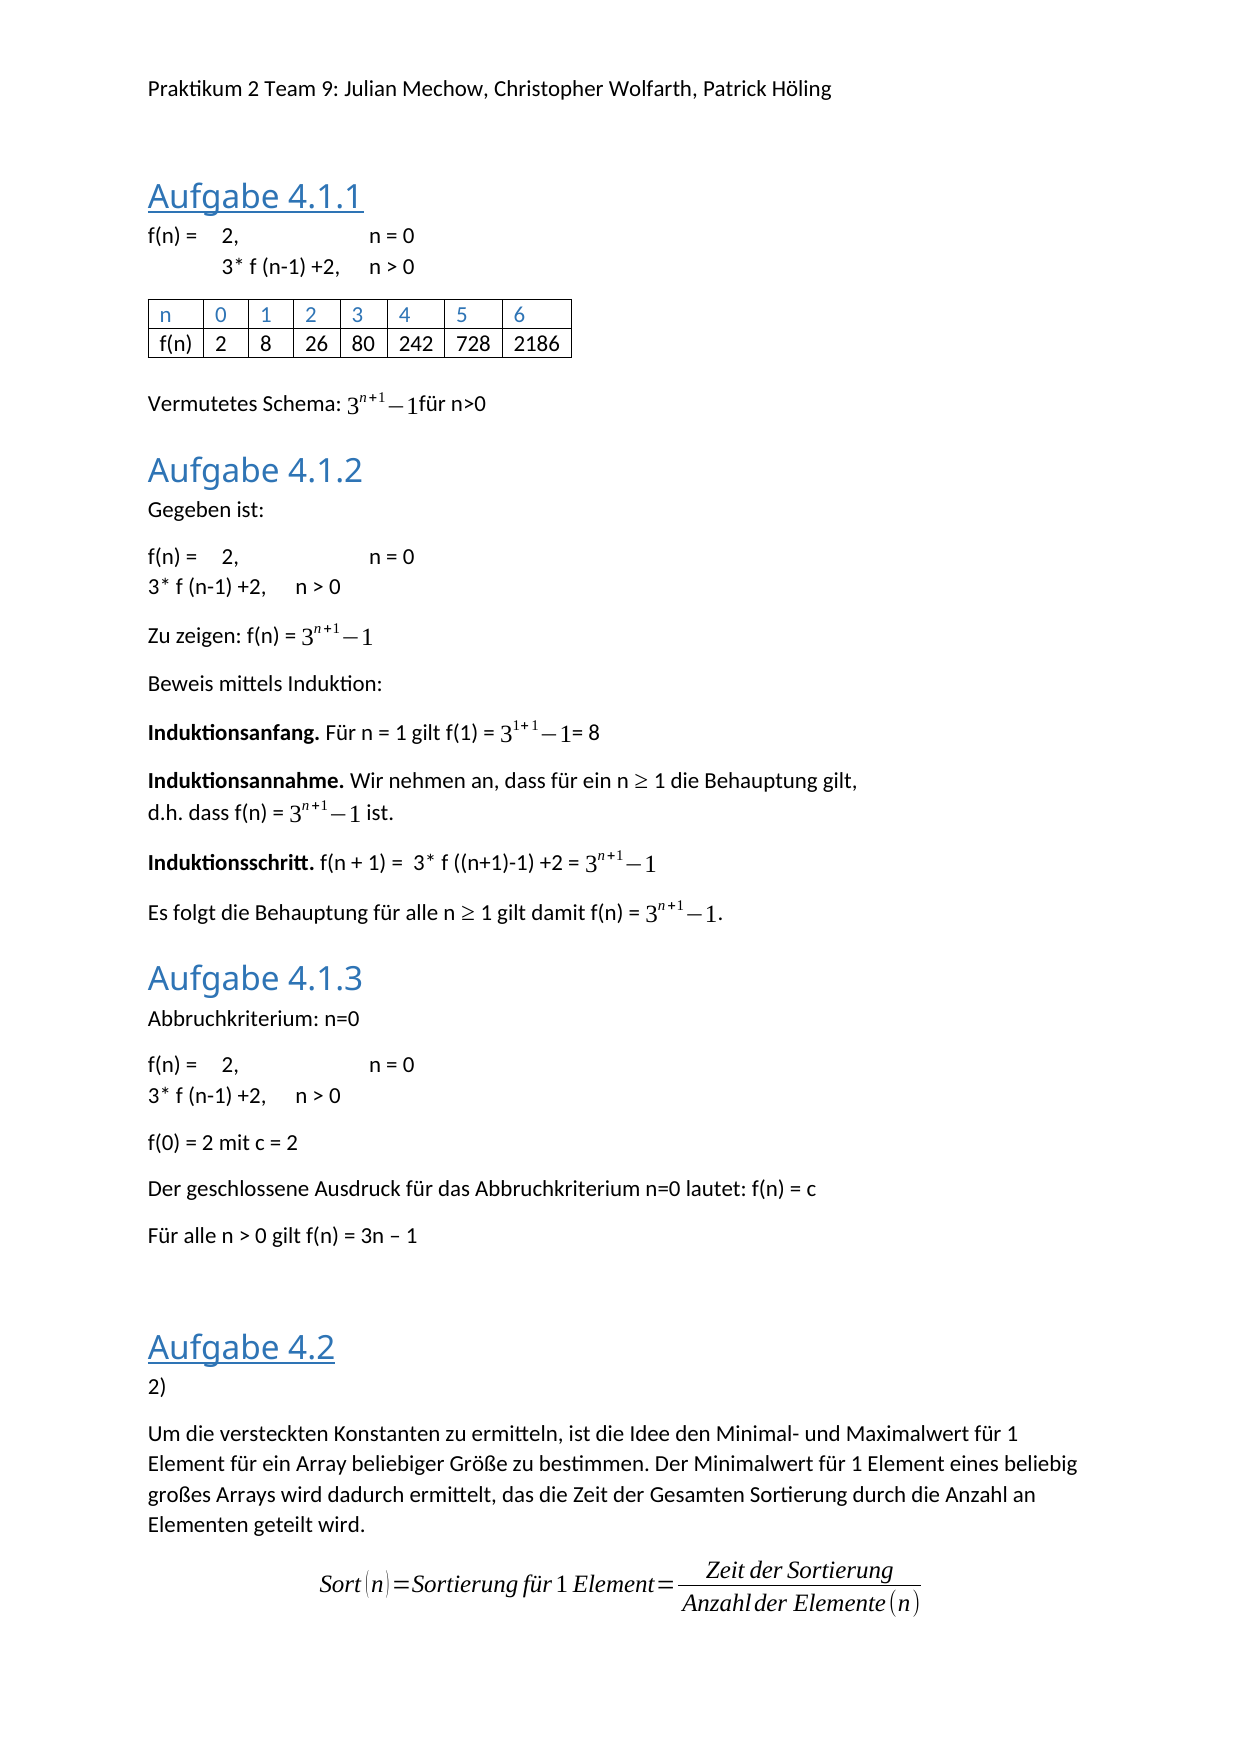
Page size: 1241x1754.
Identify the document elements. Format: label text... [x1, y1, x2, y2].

table_header 0 [204, 300, 248, 328]
text Induktionsschritt. f(n + 1) = 3* f ((n+1)-1) +2 = [148, 846, 1093, 877]
text Um die versteckten Konstanten zu ermitteln, ist die Idee den Minimal- und Maximalwert für 1 Element für ein Array beliebiger Größe zu bestimmen. Der Minimalwert für 1 Element eines beliebig großes Arrays wird dadurch ermittelt, das die Zeit der Gesamten Sortierung durch die Anzahl an Elementen geteilt wird. [148, 1419, 1093, 1538]
table_cell 242 [388, 329, 444, 357]
text 2) [148, 1372, 1093, 1400]
text f(n) = 2, n = 0 3* f (n-1) +2, n > 0 [148, 222, 1093, 280]
subtitle Aufgabe 4.1.2 [148, 446, 1093, 492]
text Gegeben ist: [148, 495, 1093, 523]
subtitle Aufgabe 4.1.1 [148, 173, 1093, 218]
table_header n [149, 300, 203, 328]
text Induktionsanfang. Für n = 1 gilt f(1) = = 8 [148, 716, 1093, 747]
table_header 5 [445, 300, 502, 328]
subtitle Aufgabe 4.1.3 [148, 955, 1093, 1000]
table_cell 80 [341, 329, 387, 357]
text Zu zeigen: f(n) = [148, 619, 1093, 650]
text f(n) = 2, n = 0 3* f (n-1) +2, n > 0 [148, 1051, 1093, 1109]
text Für alle n > 0 gilt f(n) = 3n – 1 [148, 1221, 1093, 1249]
text Es folgt die Behauptung für alle n 1 gilt damit f(n) = . [148, 896, 1093, 927]
text Vermutetes Schema: für n>0 [148, 358, 1093, 419]
table_header 3 [341, 300, 387, 328]
text f(0) = 2 mit c = 2 [148, 1128, 1093, 1156]
table_header 2 [294, 300, 340, 328]
table_header 4 [388, 300, 444, 328]
table_cell 2186 [503, 329, 571, 357]
subtitle Aufgabe 4.2 [148, 1323, 1093, 1369]
table_cell f(n) [149, 329, 203, 357]
table_header 1 [249, 300, 293, 328]
table_cell 26 [294, 329, 340, 357]
text Der geschlossene Ausdruck für das Abbruchkriterium n=0 lautet: f(n) = c [148, 1174, 1093, 1202]
table_header 6 [503, 300, 571, 328]
text f(n) = 2, n = 0 3* f (n-1) +2, n > 0 [148, 542, 1093, 600]
table_cell 8 [249, 329, 293, 357]
table_cell 2 [204, 329, 248, 357]
text Beweis mittels Induktion: [148, 669, 1093, 697]
text Abbruchkriterium: n=0 [148, 1004, 1093, 1032]
text Induktionsannahme. Wir nehmen an, dass für ein n 1 die Behauptung gilt, d.h. dass f(n) = ist. [148, 766, 1093, 827]
table_cell 728 [445, 329, 502, 357]
